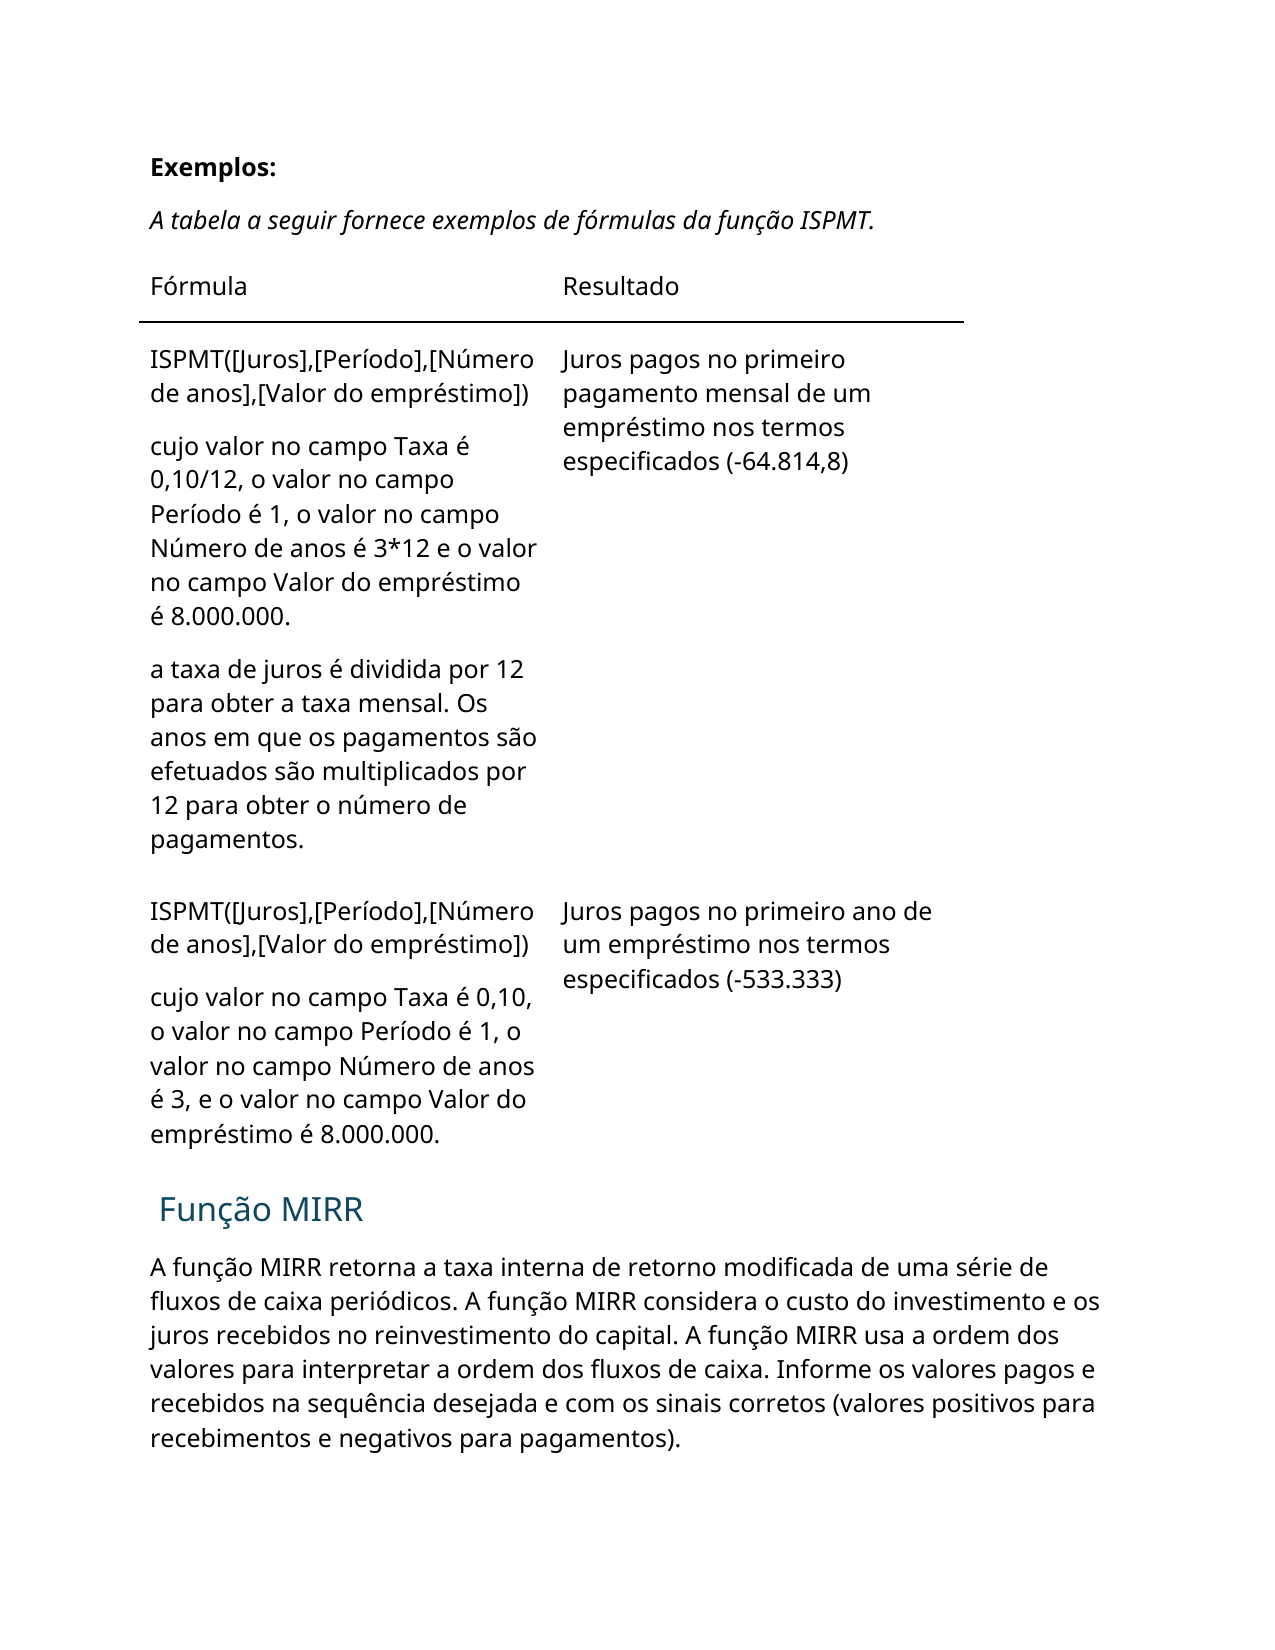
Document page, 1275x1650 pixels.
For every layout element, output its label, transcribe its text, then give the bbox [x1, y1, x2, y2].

table_cell ISPMT([Juros],[Período],[Número de anos],[Valor do empréstimo]) cujo valor no campo Taxa é 0,10/12, o valor no campo Período é 1, o valor no campo Número de anos é 3*12 e o valor no campo Valor do empréstimo é 8.000.000. a taxa de juros é dividida por 12 para obter a taxa mensal. Os anos em que os pagamentos são efetuados são multiplicados por 12 para obter o número de pagamentos. [139, 323, 551, 874]
table_cell Juros pagos no primeiro ano de um empréstimo nos termos especificados (-533.333) [551, 874, 964, 1169]
table_header Fórmula [139, 249, 551, 321]
subtitle Função MIRR [150, 1186, 1125, 1231]
table_header Resultado [551, 249, 964, 321]
text Exemplos: [150, 150, 1125, 184]
text A tabela a seguir fornece exemplos de fórmulas da função ISPMT. [150, 203, 1125, 237]
text A função MIRR retorna a taxa interna de retorno modificada de uma série de fluxos de caixa periódicos. A função MIRR considera o custo do investimento e os juros recebidos no reinvestimento do capital. A função MIRR usa a ordem dos valores para interpretar a ordem dos fluxos de caixa. Informe os valores pagos e recebidos na sequência desejada e com os sinais corretos (valores positivos para recebimentos e negativos para pagamentos). [150, 1250, 1125, 1454]
table_cell ISPMT([Juros],[Período],[Número de anos],[Valor do empréstimo]) cujo valor no campo Taxa é 0,10, o valor no campo Período é 1, o valor no campo Número de anos é 3, e o valor no campo Valor do empréstimo é 8.000.000. [139, 874, 551, 1169]
table_cell Juros pagos no primeiro pagamento mensal de um empréstimo nos termos especificados (-64.814,8) [551, 323, 964, 874]
